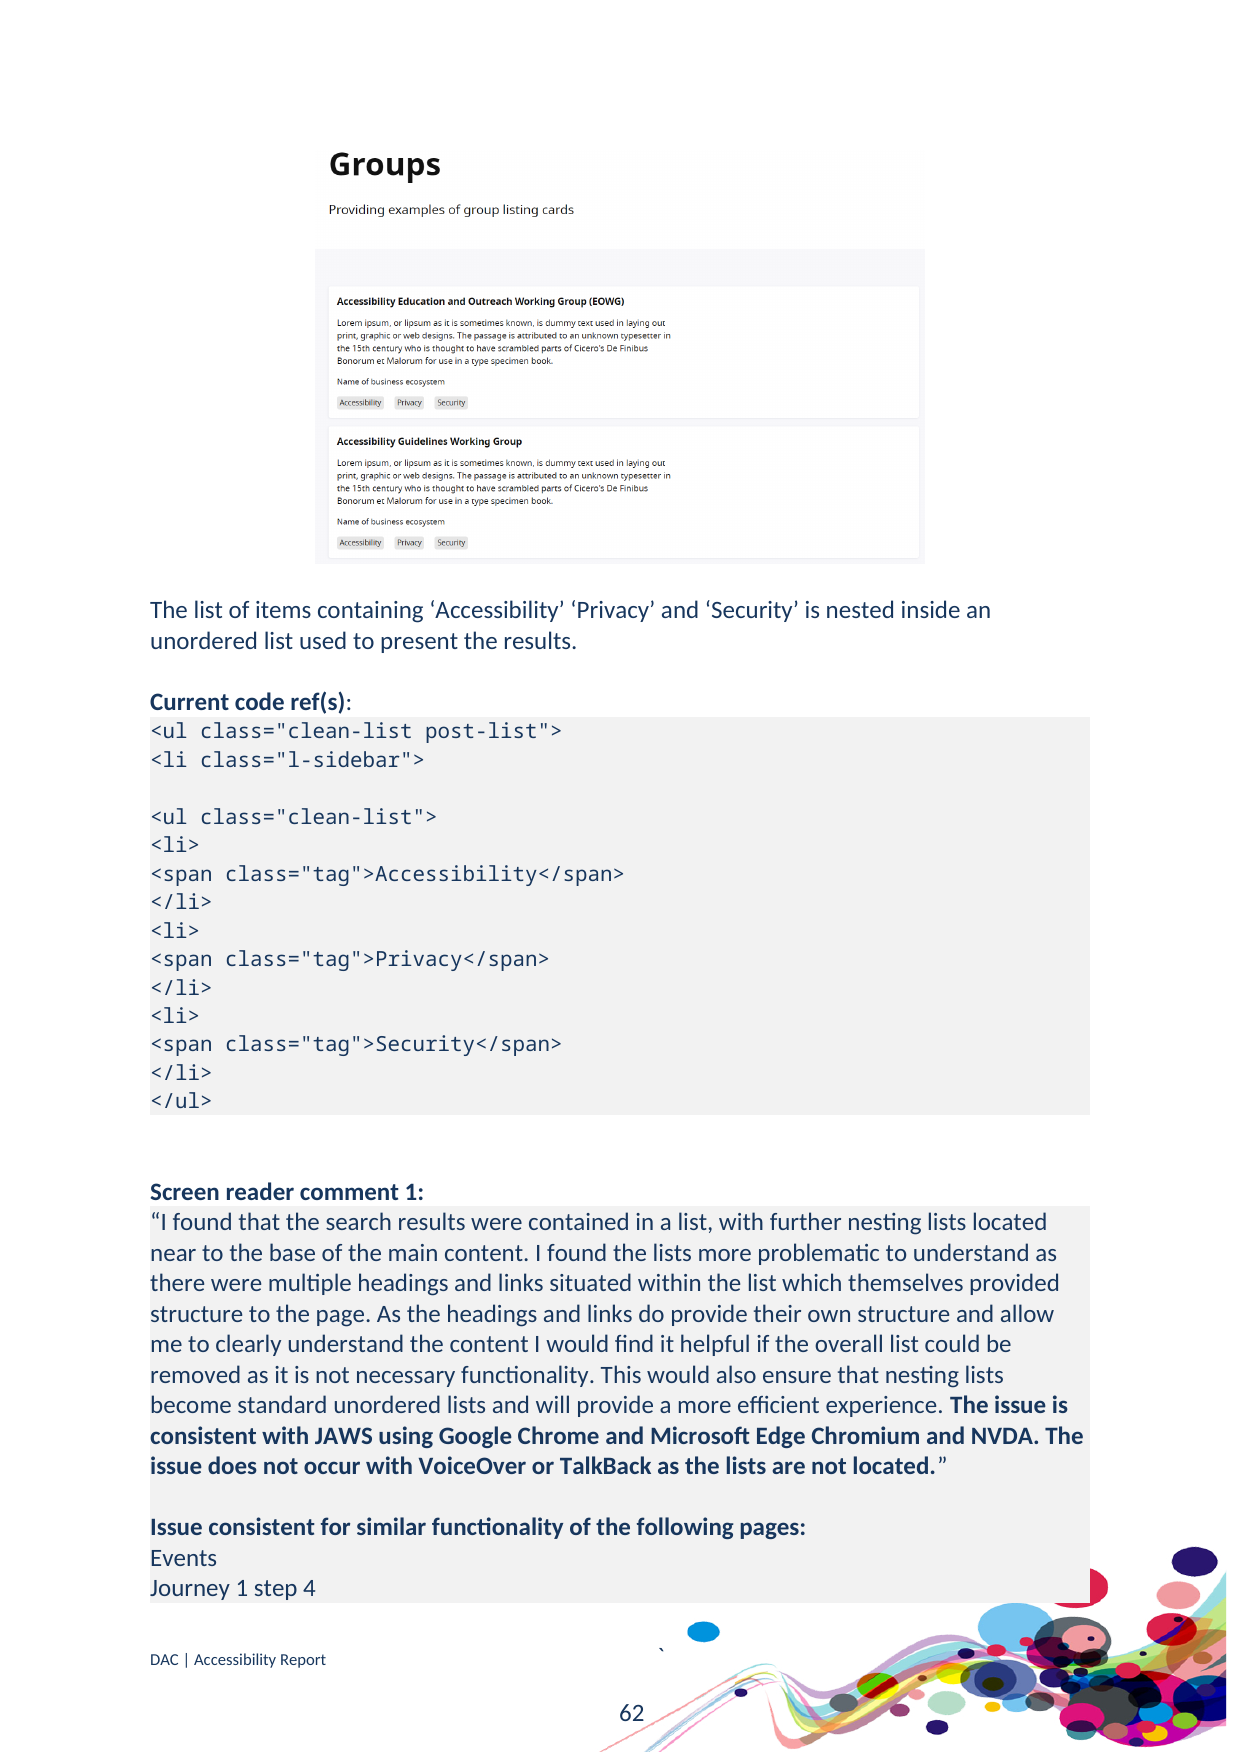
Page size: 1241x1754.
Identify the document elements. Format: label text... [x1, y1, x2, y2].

text “I found that the search results were contained in a list, with further nesting lists located near to the base of the main content. I found the lists more problematic to understand as there were multiple headings and links situated within the list which themselves provided structure to the page. As the headings and links do provide their own structure and allow me to clearly understand the content I would find it helpful if the overall list could be removed as it is not necessary functionality. This would also ensure that nesting lists become standard unordered lists and will provide a more efficient experience. The issue is consistent with JAWS using Google Chrome and Microsoft Edge Chromium and NVDA. The issue does not occur with VoiceOver or TalkBack as the lists are not located.” [150, 1206, 1090, 1481]
text Events [150, 1542, 1090, 1573]
text <span class="tag">Security</span> [150, 1029, 1090, 1058]
text <li> [150, 916, 1090, 944]
text <ul class="clean-list"> [150, 802, 1090, 830]
text Journey 1 step 4 [150, 1573, 1090, 1603]
text </ul> [150, 1086, 1090, 1115]
picture [588, 1530, 1227, 1752]
text <li> [150, 1001, 1090, 1029]
text <span class="tag">Privacy</span> [150, 944, 1090, 973]
picture [315, 150, 925, 564]
text Screen reader comment 1: [150, 1176, 1090, 1206]
text <li> [150, 830, 1090, 859]
text Issue consistent for similar functionality of the following pages: [150, 1512, 1090, 1542]
text </li> [150, 973, 1090, 1001]
text </li> [150, 887, 1090, 916]
text </li> [150, 1058, 1090, 1086]
text Current code ref(s): [150, 686, 1090, 717]
text The list of items containing ‘Accessibility’ ‘Privacy’ and ‘Security’ is nested inside an unordered list used to present the results. [150, 594, 1090, 656]
text <li class="l-sidebar"> [150, 745, 1090, 773]
text <ul class="clean-list post-list"> [150, 717, 1090, 745]
text <span class="tag">Accessibility</span> [150, 859, 1090, 887]
